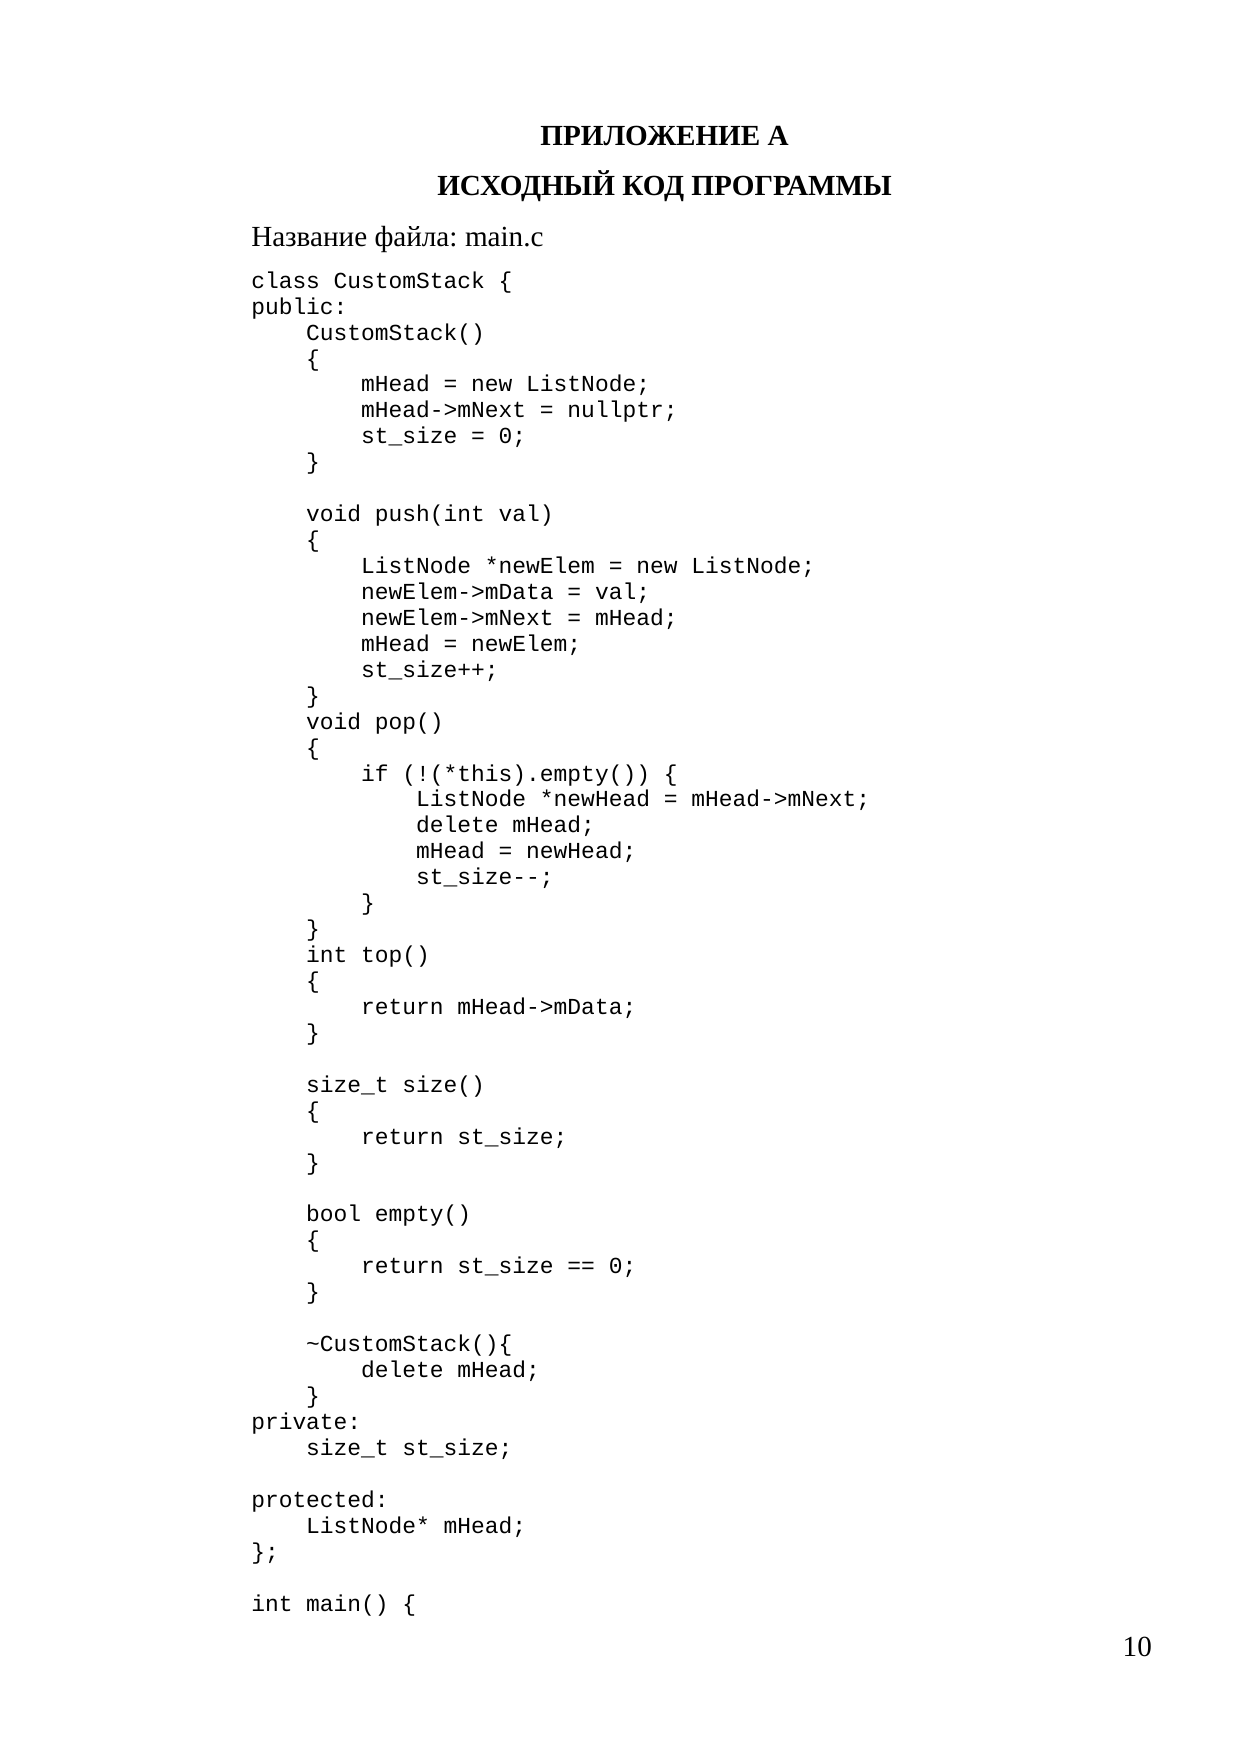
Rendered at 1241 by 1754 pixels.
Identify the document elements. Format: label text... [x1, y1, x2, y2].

subtitle Приложение А Исходный код программы [177, 118, 1152, 202]
text delete mHead; [177, 814, 1152, 840]
text CustomStack() [177, 321, 1152, 347]
text protected: [177, 1488, 1152, 1514]
text } [177, 451, 1152, 477]
text newElem->mData = val; [177, 580, 1152, 606]
text bool empty() [177, 1203, 1152, 1229]
text mHead = new ListNode; [177, 373, 1152, 399]
text ListNode *newElem = new ListNode; [177, 554, 1152, 580]
text mHead->mNext = nullptr; [177, 399, 1152, 425]
text private: [177, 1410, 1152, 1436]
text } [177, 1021, 1152, 1047]
text void pop() [177, 710, 1152, 736]
text { [177, 1229, 1152, 1255]
text size_t st_size; [177, 1436, 1152, 1462]
text { [177, 528, 1152, 554]
text { [177, 347, 1152, 373]
text int top() [177, 943, 1152, 969]
text }; [177, 1540, 1152, 1566]
text Название файла: main.с [177, 219, 1152, 252]
text } [177, 684, 1152, 710]
text delete mHead; [177, 1358, 1152, 1384]
text } [177, 1151, 1152, 1177]
text { [177, 736, 1152, 762]
text return mHead->mData; [177, 995, 1152, 1021]
text } [177, 1281, 1152, 1307]
text st_size++; [177, 658, 1152, 684]
text int main() { [177, 1592, 1152, 1618]
text return st_size == 0; [177, 1255, 1152, 1281]
text return st_size; [177, 1125, 1152, 1151]
text } [177, 917, 1152, 943]
text } [177, 1384, 1152, 1410]
text ListNode *newHead = mHead->mNext; [177, 788, 1152, 814]
text ListNode* mHead; [177, 1514, 1152, 1540]
text st_size--; [177, 866, 1152, 892]
text { [177, 969, 1152, 995]
text ~CustomStack(){ [177, 1332, 1152, 1358]
text mHead = newElem; [177, 632, 1152, 658]
text if (!(*this).empty()) { [177, 762, 1152, 788]
text class CustomStack { [177, 269, 1152, 295]
text st_size = 0; [177, 425, 1152, 451]
text } [177, 892, 1152, 917]
text public: [177, 295, 1152, 321]
text { [177, 1099, 1152, 1125]
text mHead = newHead; [177, 840, 1152, 866]
text size_t size() [177, 1073, 1152, 1099]
text void push(int val) [177, 502, 1152, 528]
text newElem->mNext = mHead; [177, 606, 1152, 632]
